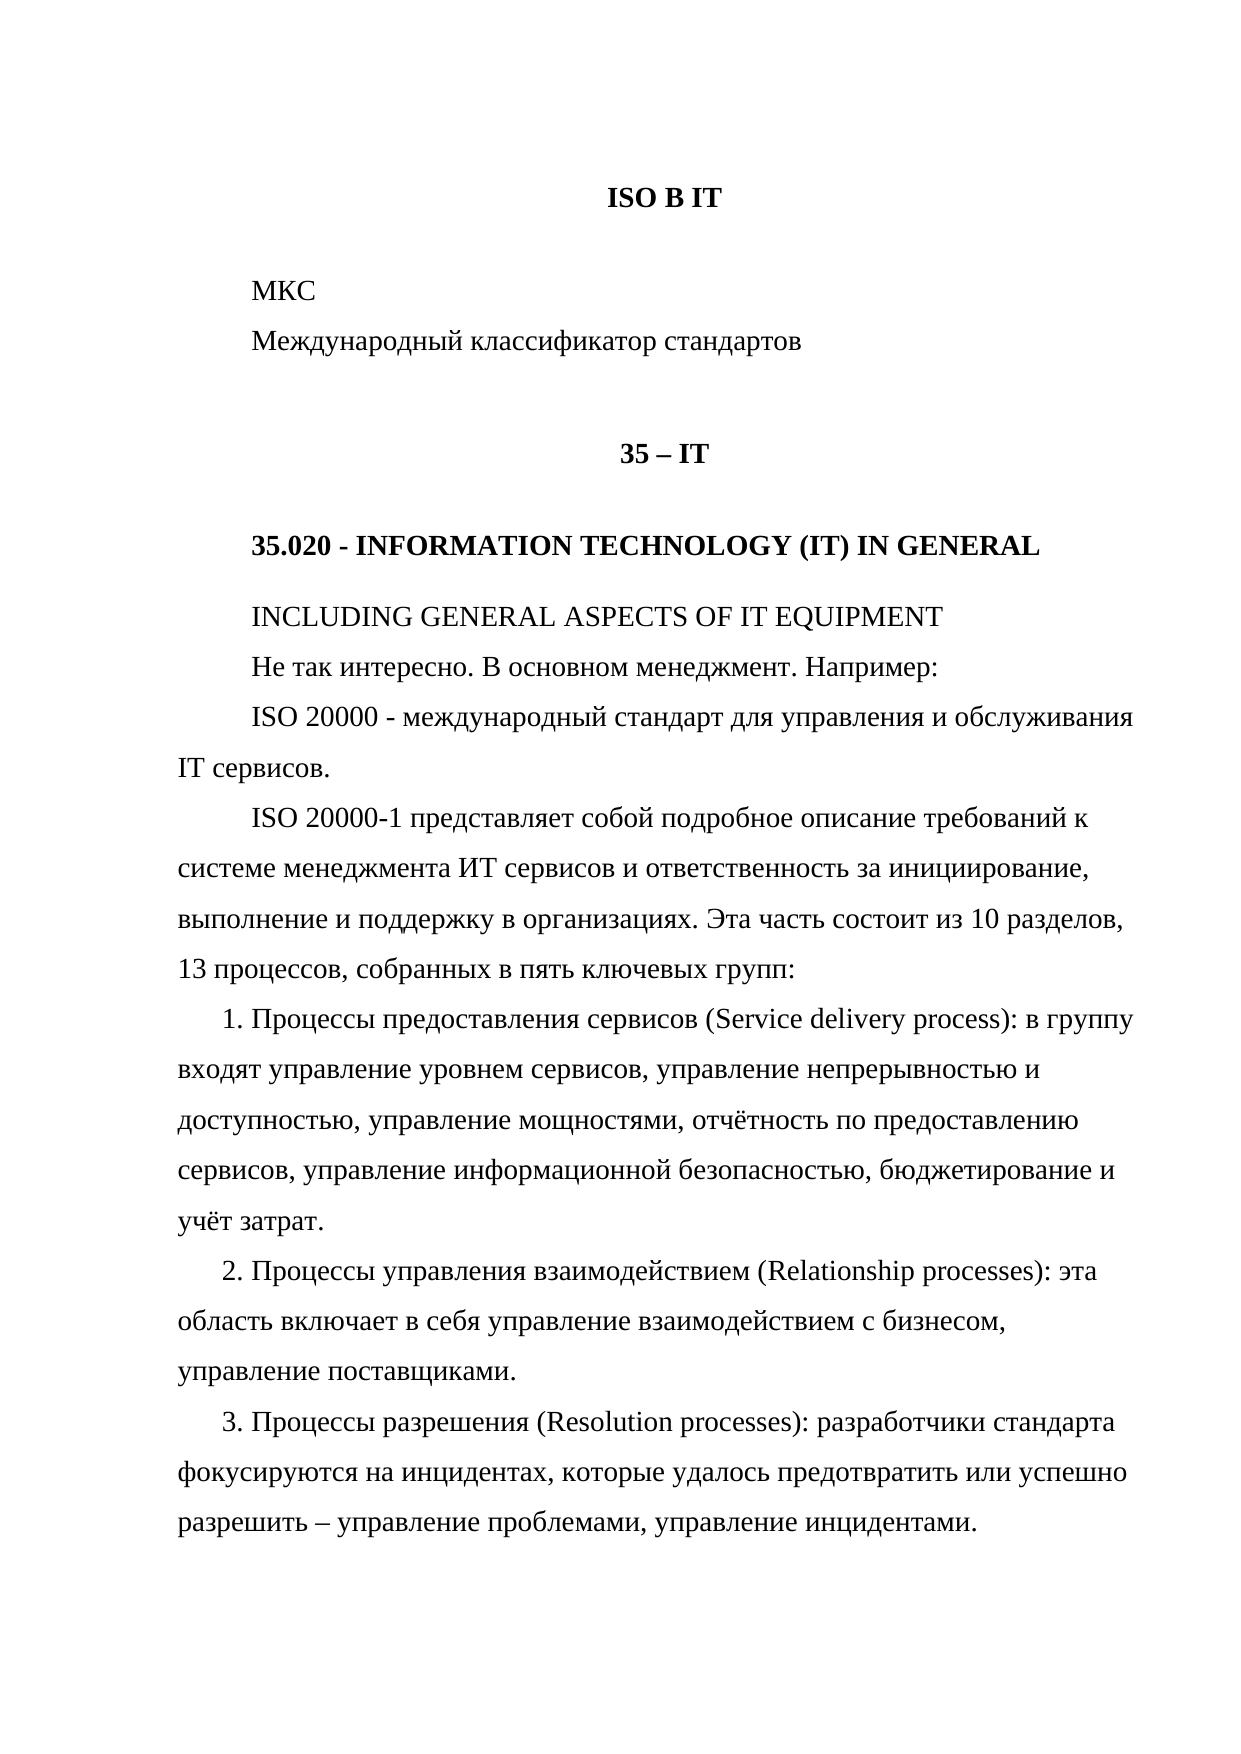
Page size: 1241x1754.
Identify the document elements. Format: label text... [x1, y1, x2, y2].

text INCLUDING GENERAL ASPECTS OF IT EQUIPMENT [177, 599, 1152, 632]
list Процессы предоставления сервисов (Service delivery process): в группу входят управление уровнем сервисов, управление непрерывностью и доступностью, управление мощностями, отчётность по предоставлению сервисов, управление информационной безопасностью, бюджетирование и учёт затрат. [177, 1001, 1152, 1236]
list Процессы разрешения (Resolution processes): разработчики стандарта фокусируются на инцидентах, которые удалось предотвратить или успешно разрешить – управление проблемами, управление инцидентами. [177, 1404, 1152, 1538]
subtitle ISO в IT [177, 181, 1152, 214]
subtitle 35 – IT [177, 436, 1152, 469]
list Процессы управления взаимодействием (Relationship processes): эта область включает в себя управление взаимодействием с бизнесом, управление поставщиками. [177, 1253, 1152, 1387]
text Не так интересно. В основном менеджмент. Например: [177, 649, 1152, 683]
subtitle 35.020 - INFORMATION TECHNOLOGY (IT) IN GENERAL [177, 528, 1152, 561]
text ISO 20000 - международный стандарт для управления и обслуживания IT сервисов. [177, 699, 1152, 783]
text ISO 20000-1 представляет собой подробное описание требований к системе менеджмента ИТ сервисов и ответственность за инициирование, выполнение и поддержку в организациях. Эта часть состоит из 10 разделов, 13 процессов, собранных в пять ключевых групп: [177, 800, 1152, 984]
text МКС [177, 273, 1152, 306]
text Международный классификатор стандартов [177, 323, 1152, 356]
